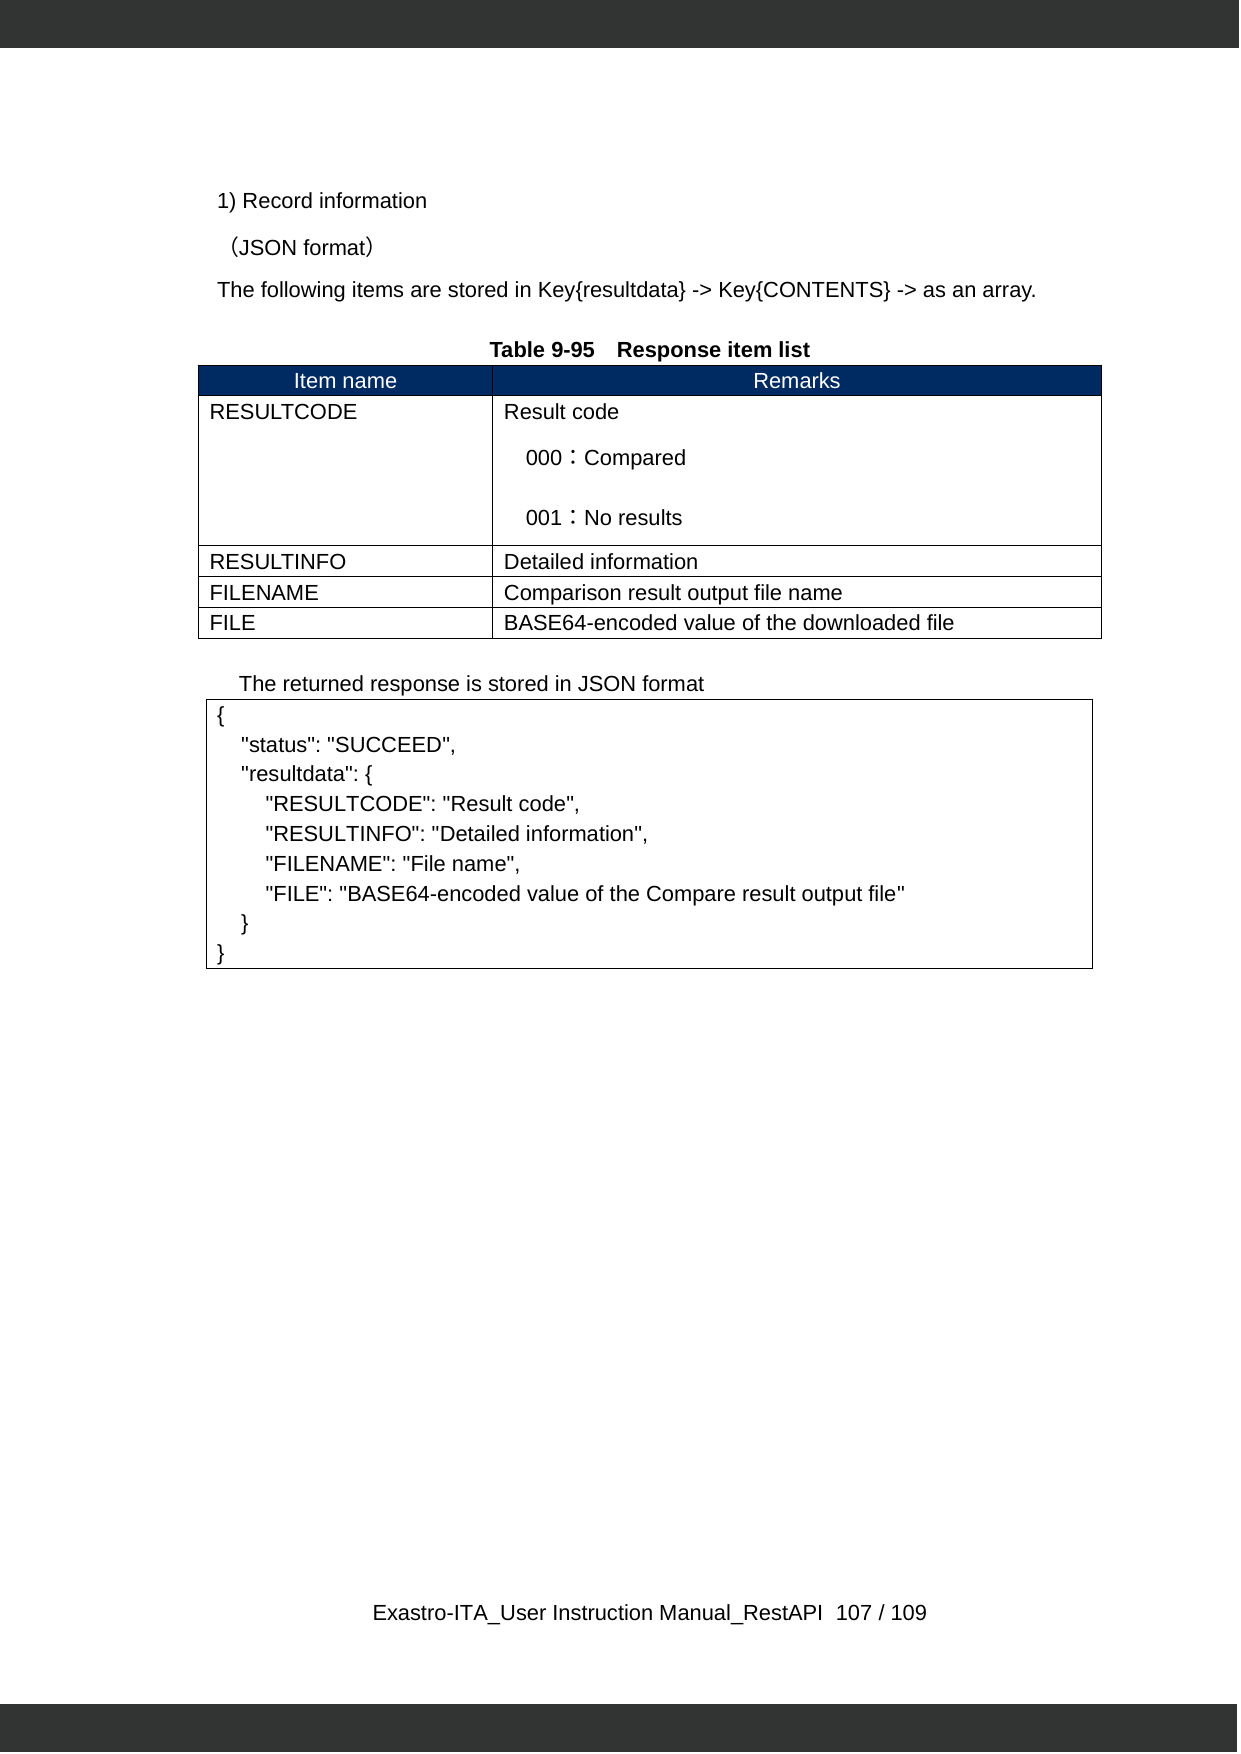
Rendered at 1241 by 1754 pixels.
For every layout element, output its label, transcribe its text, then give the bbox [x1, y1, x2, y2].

text 1) Record information [195, 186, 1152, 216]
text The following items are stored in Key{resultdata} -> Key{CONTENTS} -> as an array. [195, 275, 1152, 305]
picture [0, 1704, 1237, 1752]
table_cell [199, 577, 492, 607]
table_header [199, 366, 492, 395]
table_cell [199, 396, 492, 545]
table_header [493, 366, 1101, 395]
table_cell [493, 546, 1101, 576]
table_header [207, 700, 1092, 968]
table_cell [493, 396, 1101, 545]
picture [0, 0, 1239, 48]
text （JSON format） [195, 216, 1152, 275]
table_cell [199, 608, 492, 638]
text The returned response is stored in JSON format [195, 669, 1152, 698]
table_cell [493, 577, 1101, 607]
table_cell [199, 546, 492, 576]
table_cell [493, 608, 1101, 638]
